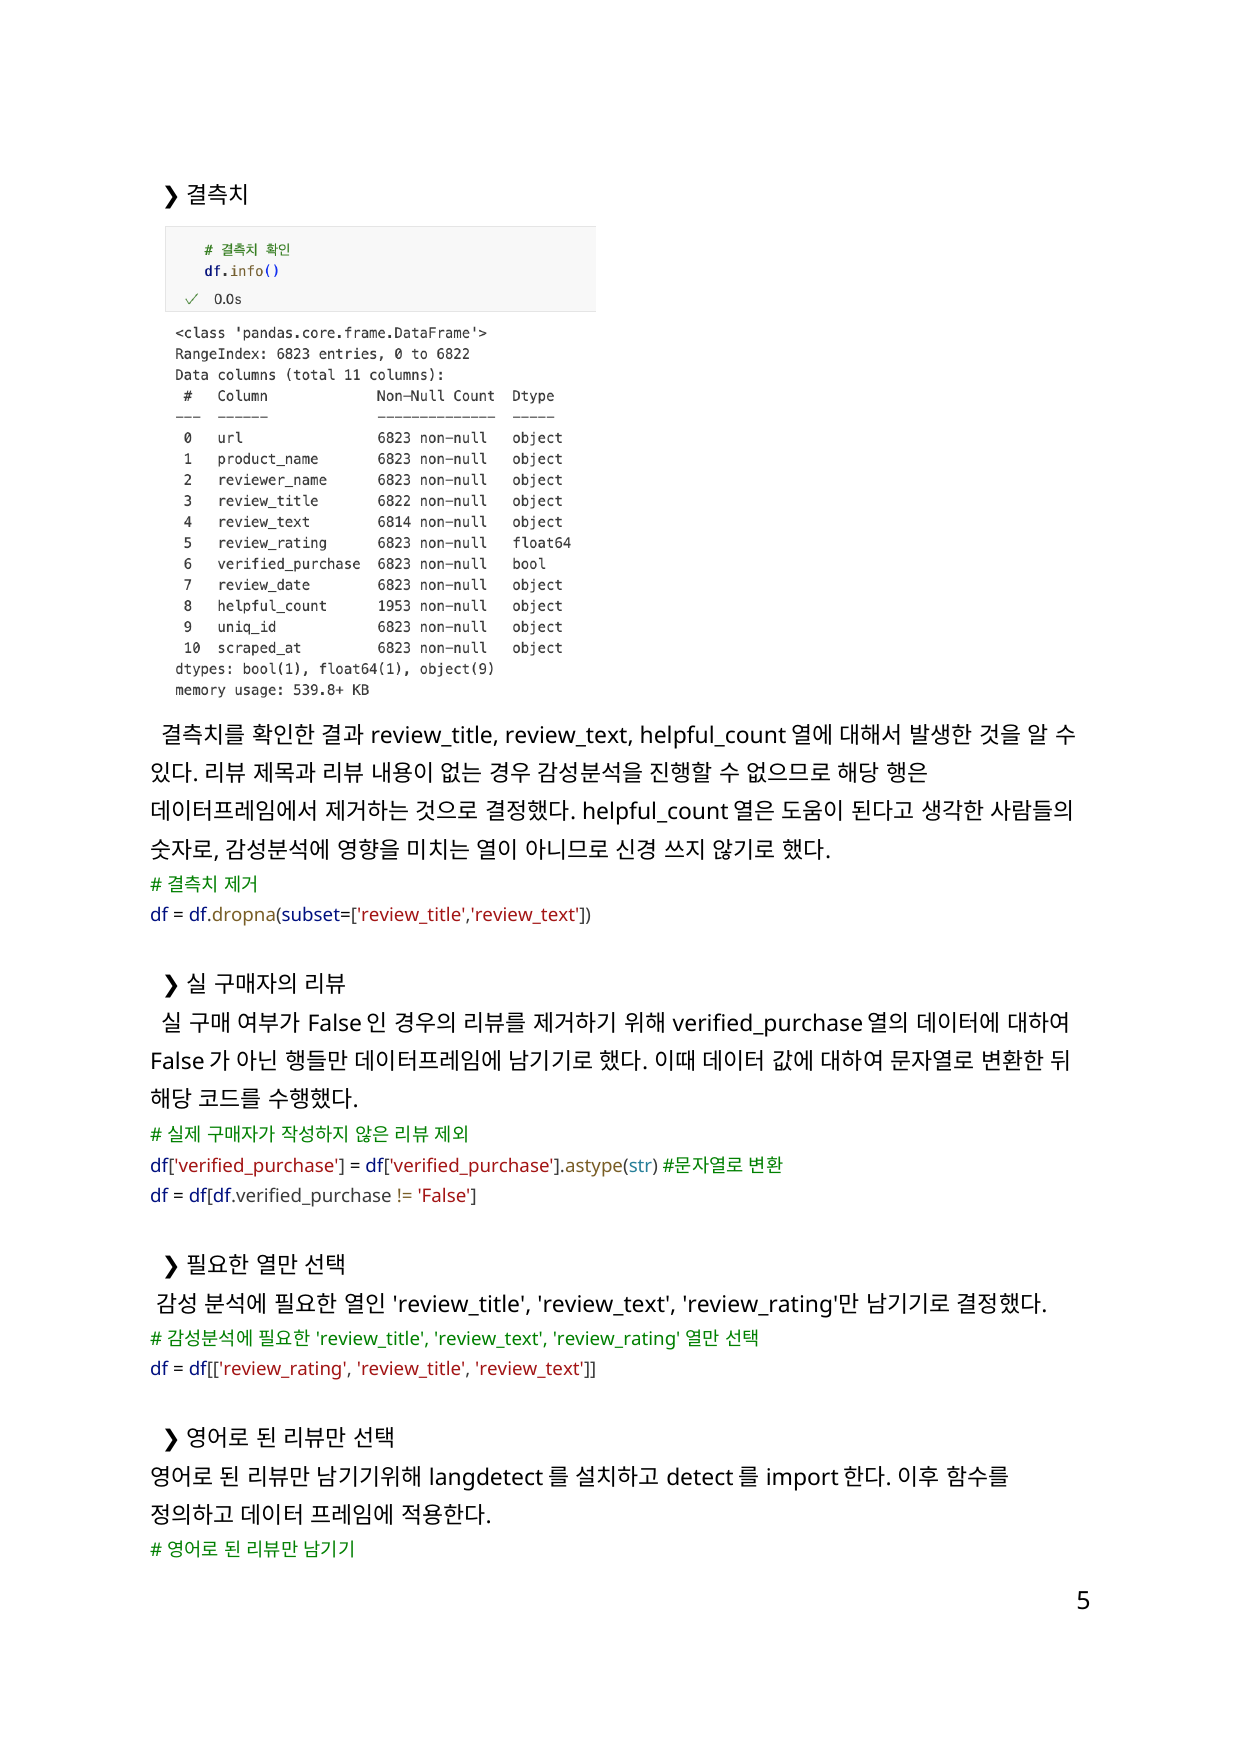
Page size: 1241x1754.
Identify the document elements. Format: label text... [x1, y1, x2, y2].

text 영어로 된 리뷰만 남기기위해 langdetect를 설치하고 detect를 import한다. 이후 함수를 정의하고 데이터 프레임에 적용한다. [150, 1458, 1090, 1530]
text # 영어로 된 리뷰만 남기기 [150, 1535, 1090, 1562]
text 감성 분석에 필요한 열인 'review_title', 'review_text', 'review_rating'만 남기기로 결정했다. [150, 1285, 1090, 1319]
text 결측치를 확인한 결과 review_title, review_text, helpful_count열에 대해서 발생한 것을 알 수 있다. 리뷰 제목과 리뷰 내용이 없는 경우 감성분석을 진행할 수 없으므로 해당 행은 데이터프레임에서 제거하는 것으로 결정했다. helpful_count열은 도움이 된다고 생각한 사람들의 숫자로, 감성분석에 영향을 미치는 열이 아니므로 신경 쓰지 않기로 했다. [150, 717, 1090, 865]
text df = df.dropna(subset=['review_title','review_text']) [150, 901, 1090, 927]
text df = df[df.verified_purchase != 'False'] [150, 1182, 1090, 1207]
text ❯ 실 구매자의 리뷰 [150, 966, 1090, 999]
text # 실제 구매자가 작성하지 않은 리뷰 제외 [150, 1119, 1090, 1147]
text # 결측치 제거 [150, 870, 1090, 897]
text ❯ 필요한 열만 선택 [150, 1247, 1090, 1280]
picture [161, 215, 596, 712]
text # 감성분석에 필요한 'review_title', 'review_text', 'review_rating' 열만 선택 [150, 1324, 1090, 1351]
text df = df[['review_rating', 'review_title', 'review_text']] [150, 1355, 1090, 1381]
text 실 구매 여부가 False인 경우의 리뷰를 제거하기 위해 verified_purchase열의 데이터에 대하여 False가 아닌 행들만 데이터프레임에 남기기로 했다. 이때 데이터 값에 대하여 문자열로 변환한 뒤 해당 코드를 수행했다. [150, 1004, 1090, 1114]
text df['verified_purchase'] = df['verified_purchase'].astype(str) #문자열로 변환 [150, 1151, 1090, 1178]
text ❯ 영어로 된 리뷰만 선택 [150, 1420, 1090, 1453]
text ❯ 결측치 [150, 177, 1090, 211]
